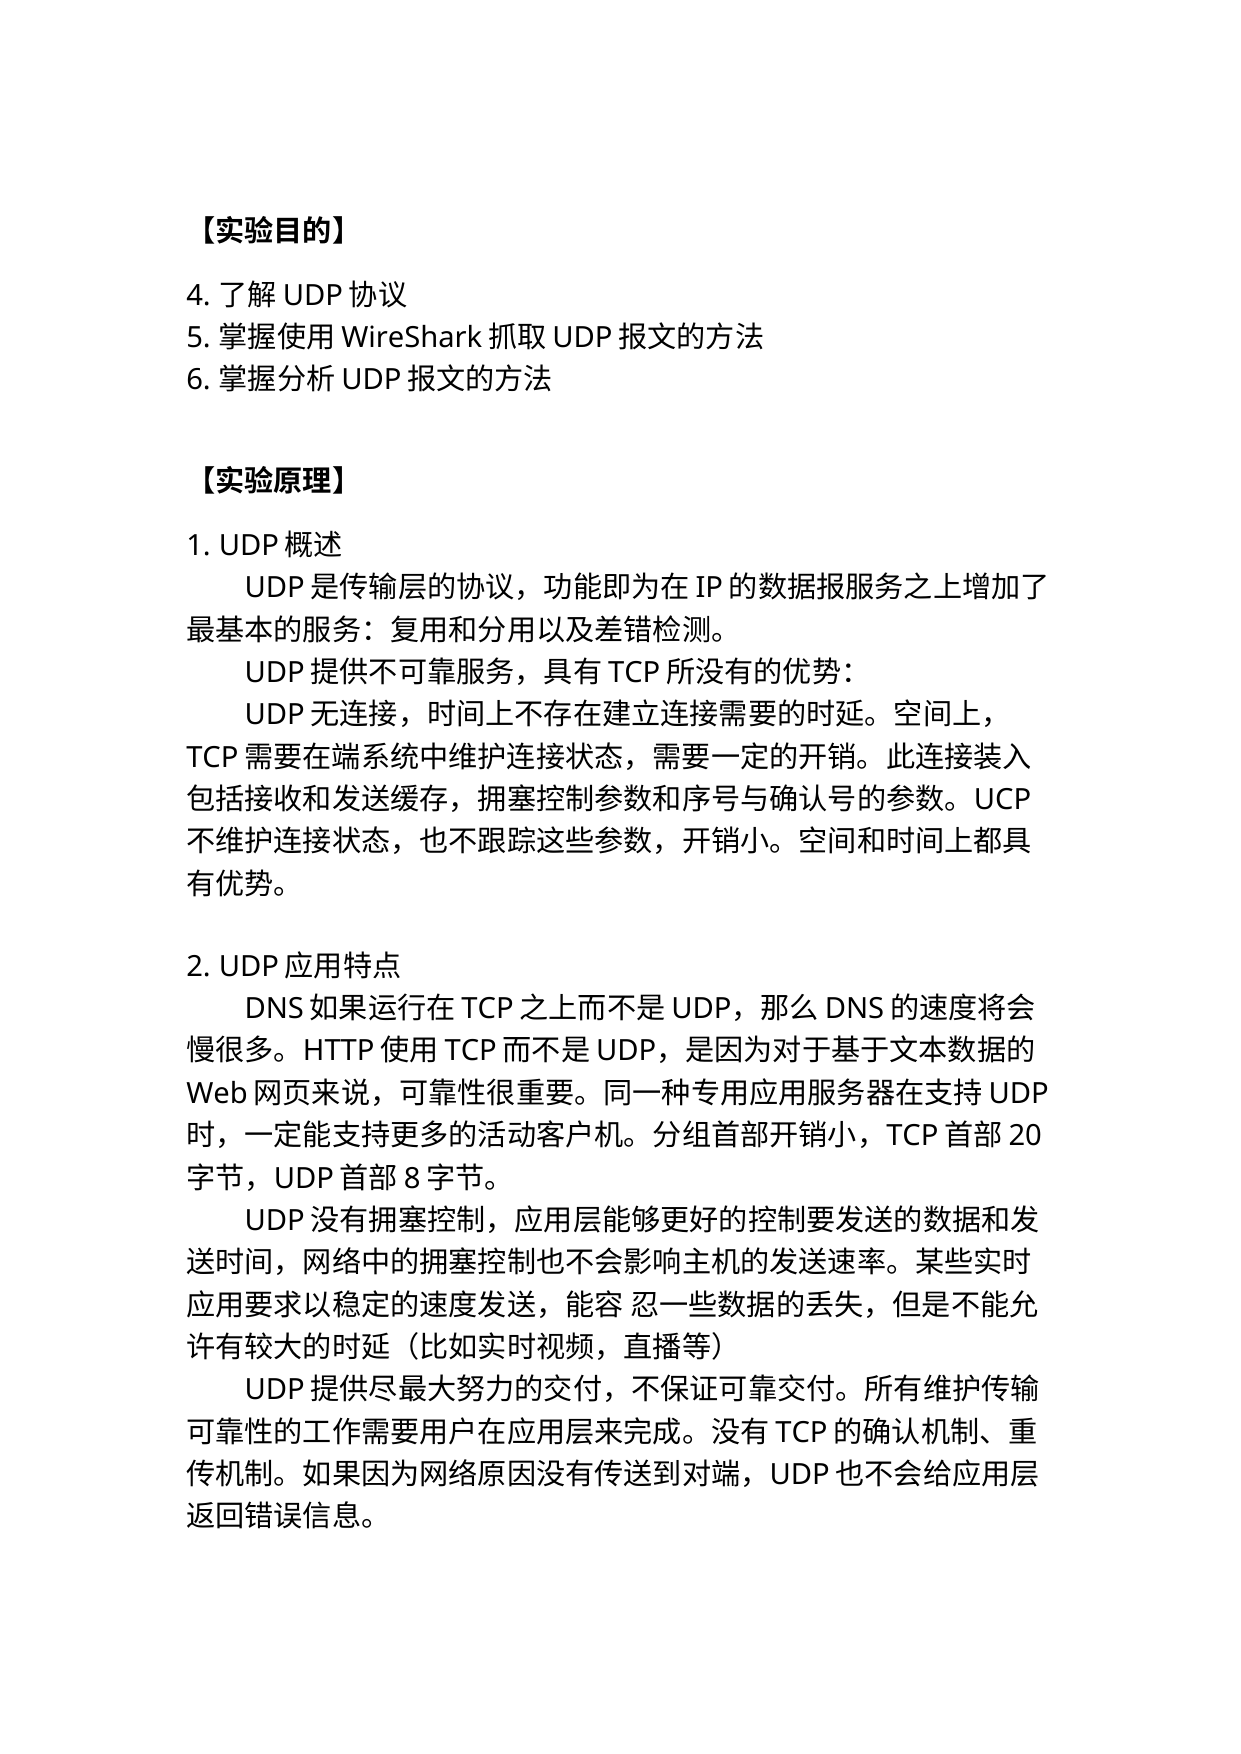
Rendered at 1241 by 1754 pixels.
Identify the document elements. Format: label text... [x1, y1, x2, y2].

list 掌握分析UDP报文的方法 [186, 356, 1054, 398]
list 了解UDP协议 [186, 271, 1054, 313]
text 【实验原理】 [186, 458, 1054, 500]
text 【实验目的】 [186, 208, 1054, 250]
list UDP概述 [186, 521, 1054, 564]
list UDP提供不可靠服务，具有TCP所没有的优势： [186, 648, 1054, 691]
list UDP应用特点 [186, 942, 1054, 984]
list UDP提供尽最大努力的交付，不保证可靠交付。所有维护传输可靠性的工作需要用户在应用层来完成。没有TCP的确认机制、重传机制。如果因为网络原因没有传送到对端，UDP也不会给应用层返回错误信息。 [186, 1366, 1054, 1535]
list 掌握使用WireShark抓取UDP报文的方法 [186, 313, 1054, 356]
list UDP是传输层的协议，功能即为在IP的数据报服务之上增加了最基本的服务：复用和分用以及差错检测。 [186, 564, 1054, 648]
list UDP没有拥塞控制，应用层能够更好的控制要发送的数据和发送时间，网络中的拥塞控制也不会影响主机的发送速率。某些实时应用要求以稳定的速度发送，能容 忍一些数据的丢失，但是不能允许有较大的时延（比如实时视频，直播等） [186, 1197, 1054, 1366]
list DNS如果运行在TCP之上而不是UDP，那么DNS的速度将会慢很多。HTTP使用TCP而不是UDP，是因为对于基于文本数据的Web网页来说，可靠性很重要。同一种专用应用服务器在支持UDP时，一定能支持更多的活动客户机。分组首部开销小，TCP首部20字节，UDP首部8字节。 [186, 984, 1054, 1197]
list UDP无连接，时间上不存在建立连接需要的时延。空间上，TCP需要在端系统中维护连接状态，需要一定的开销。此连接装入包括接收和发送缓存，拥塞控制参数和序号与确认号的参数。UCP不维护连接状态，也不跟踪这些参数，开销小。空间和时间上都具有优势。 [186, 691, 1054, 902]
